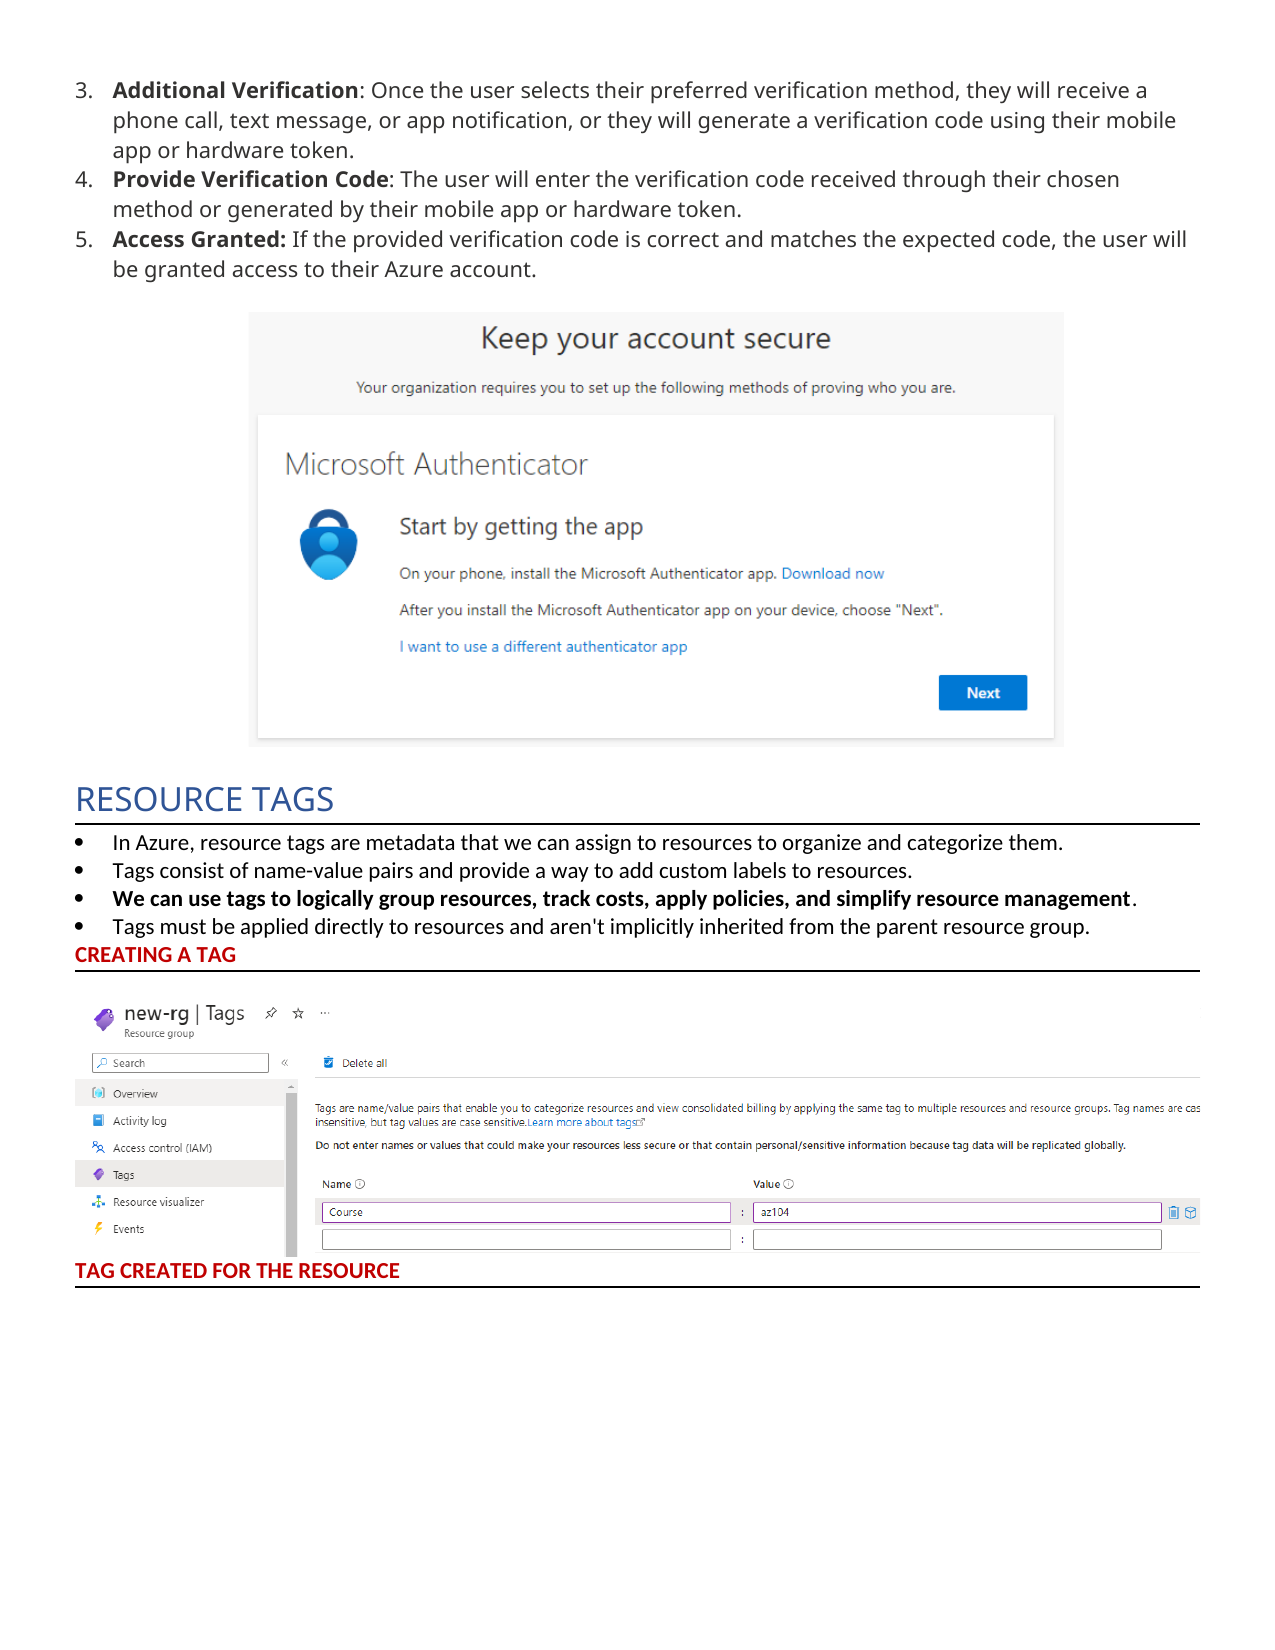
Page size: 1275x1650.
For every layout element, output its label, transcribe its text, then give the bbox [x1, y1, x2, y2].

subtitle RESOURCE TAGS [75, 776, 1200, 823]
list We can use tags to logically group resources, track costs, apply policies, and simplify resource management. [75, 884, 1200, 912]
list Access Granted: If the provided verification code is correct and matches the expected code, the user will be granted access to their Azure account. [75, 224, 1200, 283]
picture [75, 1000, 1200, 1257]
text TAG CREATED FOR THE RESOURCE [75, 1257, 1200, 1286]
text CREATING A TAG [75, 940, 1200, 970]
list Tags consist of name-value pairs and provide a way to add custom labels to resources. [75, 856, 1200, 884]
picture [248, 312, 1064, 747]
list Provide Verification Code: The user will enter the verification code received through their chosen method or generated by their mobile app or hardware token. [75, 164, 1200, 224]
list Additional Verification: Once the user selects their preferred verification method, they will receive a phone call, text message, or app notification, or they will generate a verification code using their mobile app or hardware token. [75, 75, 1200, 164]
list In Azure, resource tags are metadata that we can assign to resources to organize and categorize them. [75, 828, 1200, 856]
list Tags must be applied directly to resources and aren't implicitly inherited from the parent resource group. [75, 912, 1200, 940]
